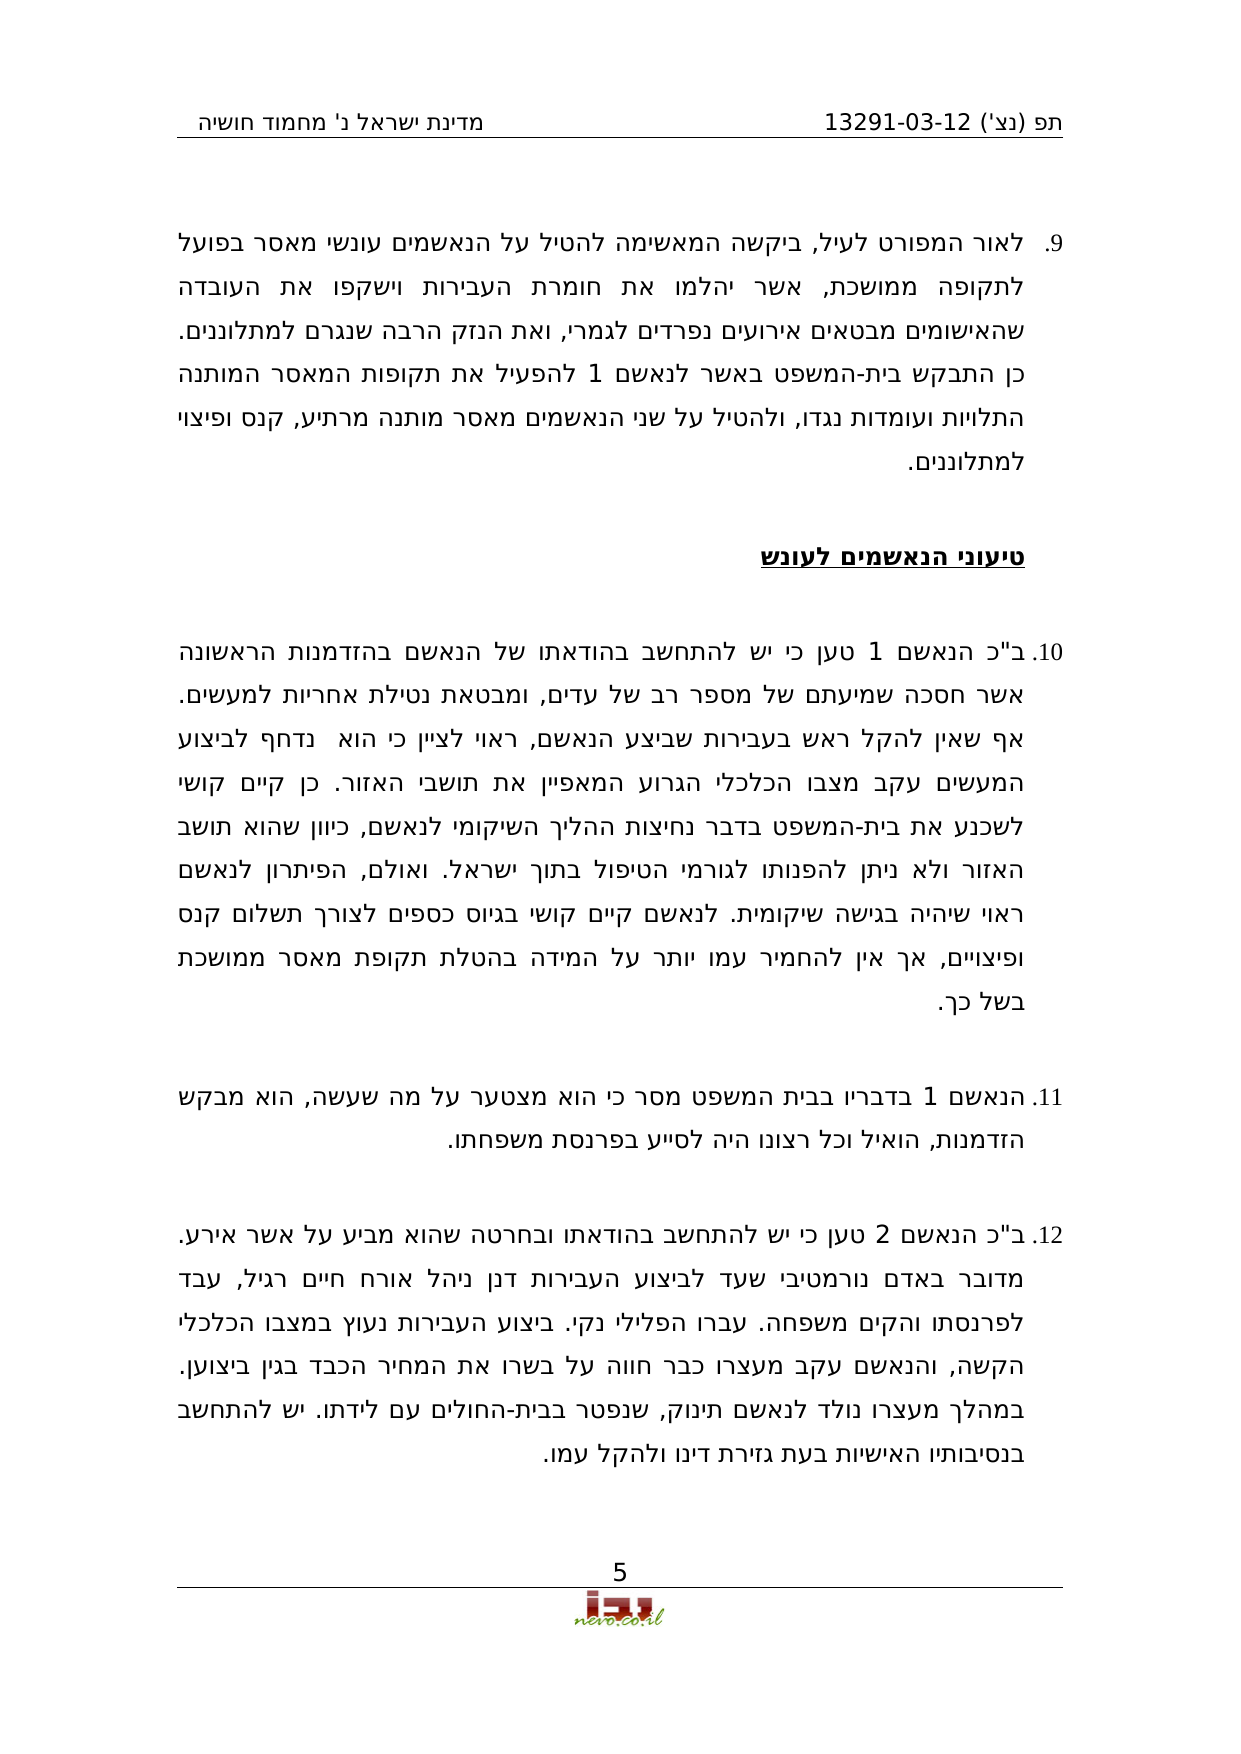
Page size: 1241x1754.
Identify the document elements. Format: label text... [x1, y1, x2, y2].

list ב"כ הנאשם 1 טען כי יש להתחשב בהודאתו של הנאשם בהזדמנות הראשונה אשר חסכה שמיעתם של מספר רב של עדים, ומבטאת נטילת אחריות למעשים. אף שאין להקל ראש בעבירות שביצע הנאשם, ראוי לציין כי הוא נדחף לביצוע המעשים עקב מצבו הכלכלי הגרוע המאפיין את תושבי האזור. כן קיים קושי לשכנע את בית-המשפט בדבר נחיצות ההליך השיקומי לנאשם, כיוון שהוא תושב האזור ולא ניתן להפנותו לגורמי הטיפול בתוך ישראל. ואולם, הפיתרון לנאשם ראוי שיהיה בגישה שיקומית. לנאשם קיים קושי בגיוס כספים לצורך תשלום קנס ופיצויים, אך אין להחמיר עמו יותר על המידה בהטלת תקופת מאסר ממושכת בשל כך. [177, 637, 1063, 1016]
list לאור המפורט לעיל, ביקשה המאשימה להטיל על הנאשמים עונשי מאסר בפועל לתקופה ממושכת, אשר יהלמו את חומרת העבירות וישקפו את העובדה שהאישומים מבטאים אירועים נפרדים לגמרי, ואת הנזק הרבה שנגרם למתלוננים. כן התבקש בית-המשפט באשר לנאשם 1 להפעיל את תקופות המאסר המותנה התלויות ועומדות נגדו, ולהטיל על שני הנאשמים מאסר מותנה מרתיע, קנס ופיצוי למתלוננים. [177, 228, 1063, 476]
list הנאשם 1 בדבריו בבית המשפט מסר כי הוא מצטער על מה שעשה, הוא מבקש הזדמנות, הואיל וכל רצונו היה לסייע בפרנסת משפחתו. [177, 1082, 1063, 1154]
list ב"כ הנאשם 2 טען כי יש להתחשב בהודאתו ובחרטה שהוא מביע על אשר אירע. מדובר באדם נורמטיבי שעד לביצוע העבירות דנן ניהל אורח חיים רגיל, עבד לפרנסתו והקים משפחה. עברו הפלילי נקי. ביצוע העבירות נעוץ במצבו הכלכלי הקשה, והנאשם עקב מעצרו כבר חווה על בשרו את המחיר הכבד בגין ביצוען. במהלך מעצרו נולד לנאשם תינוק, שנפטר בבית-החולים עם לידתו. יש להתחשב בנסיבותיו האישיות בעת גזירת דינו ולהקל עמו. [177, 1220, 1063, 1468]
list טיעוני הנאשמים לעונש [177, 542, 1026, 571]
picture [574, 1590, 666, 1627]
